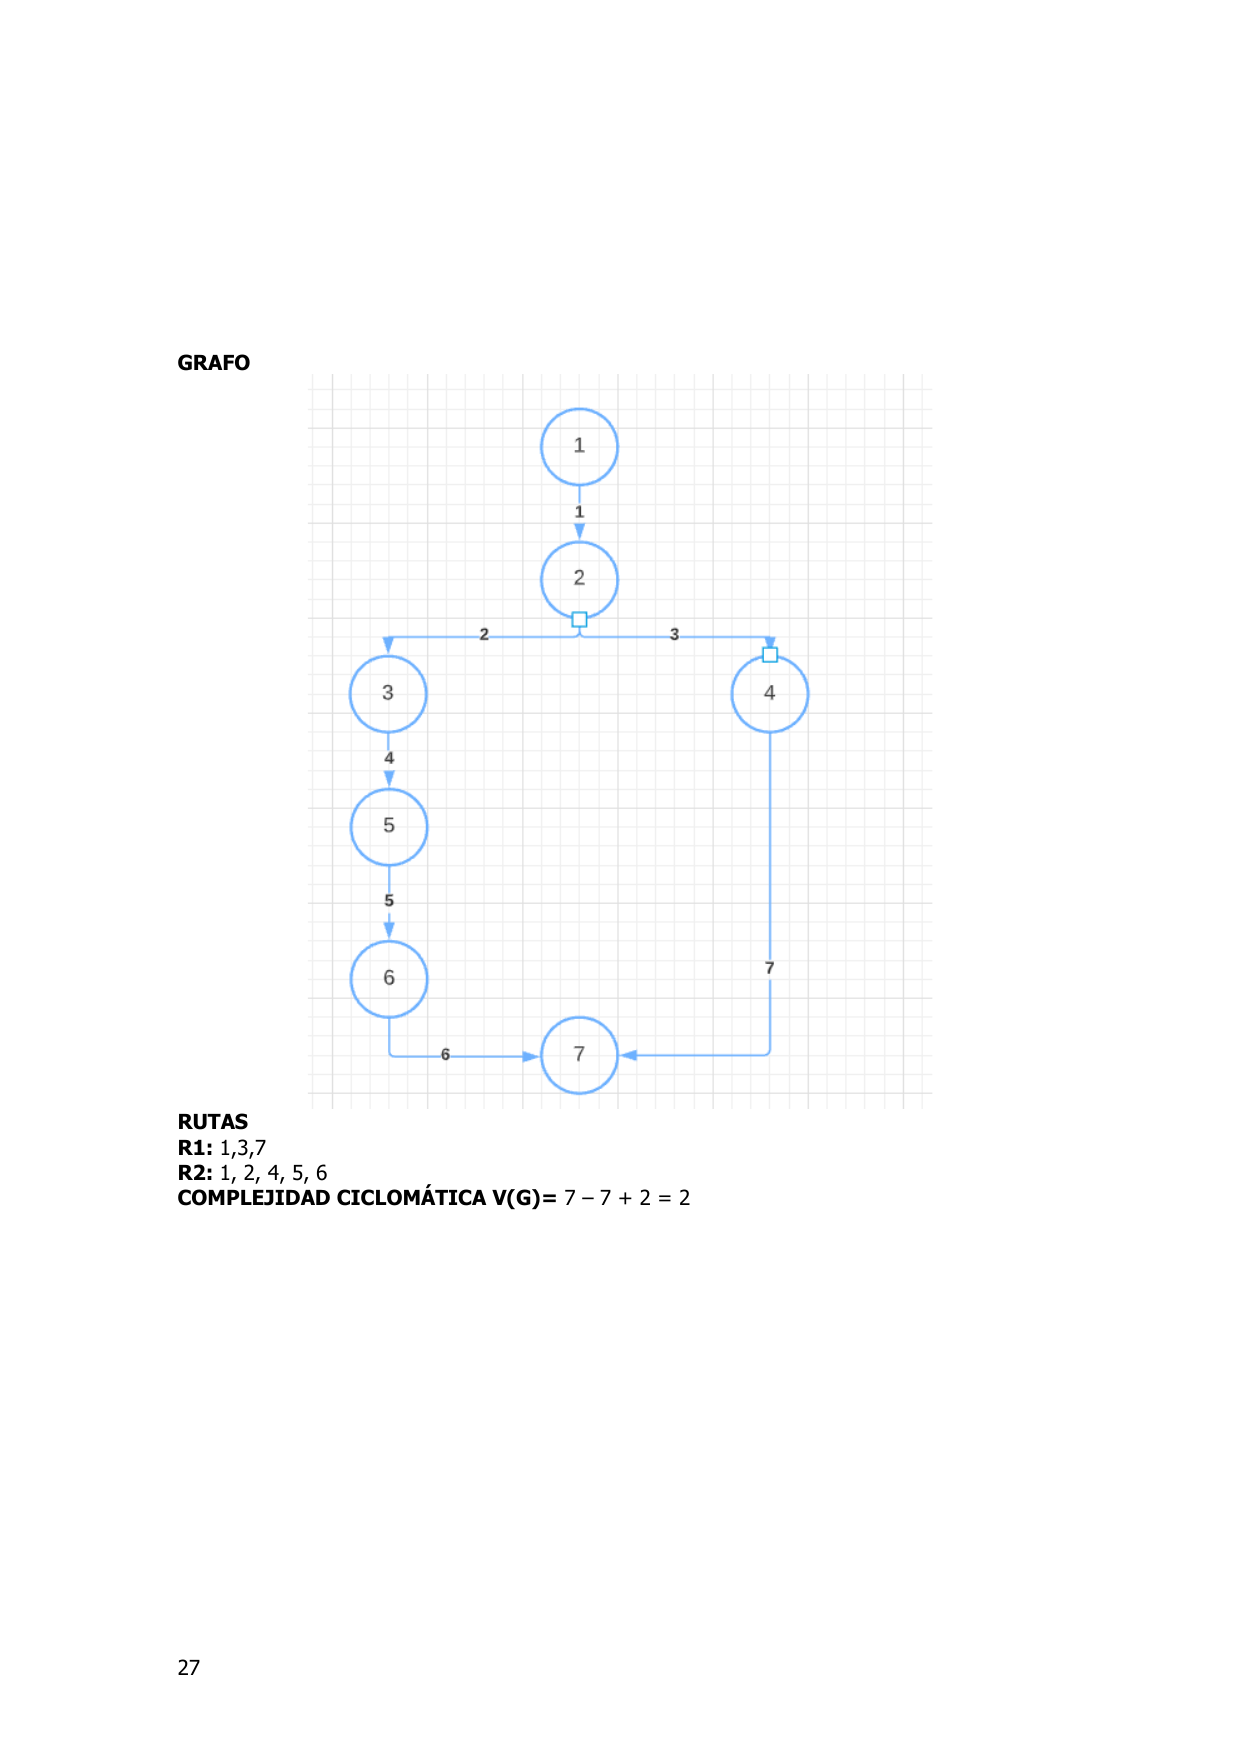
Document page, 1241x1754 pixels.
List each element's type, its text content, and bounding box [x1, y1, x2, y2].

text R1: 1,3,7 [177, 1134, 1063, 1159]
text R2: 1, 2, 4, 5, 6 [177, 1159, 1063, 1184]
picture [307, 374, 933, 1109]
text RUTAS [177, 1109, 1063, 1134]
text GRAFO [177, 349, 1063, 374]
text COMPLEJIDAD CICLOMÁTICA V(G)= 7 – 7 + 2 = 2 [177, 1184, 1063, 1210]
